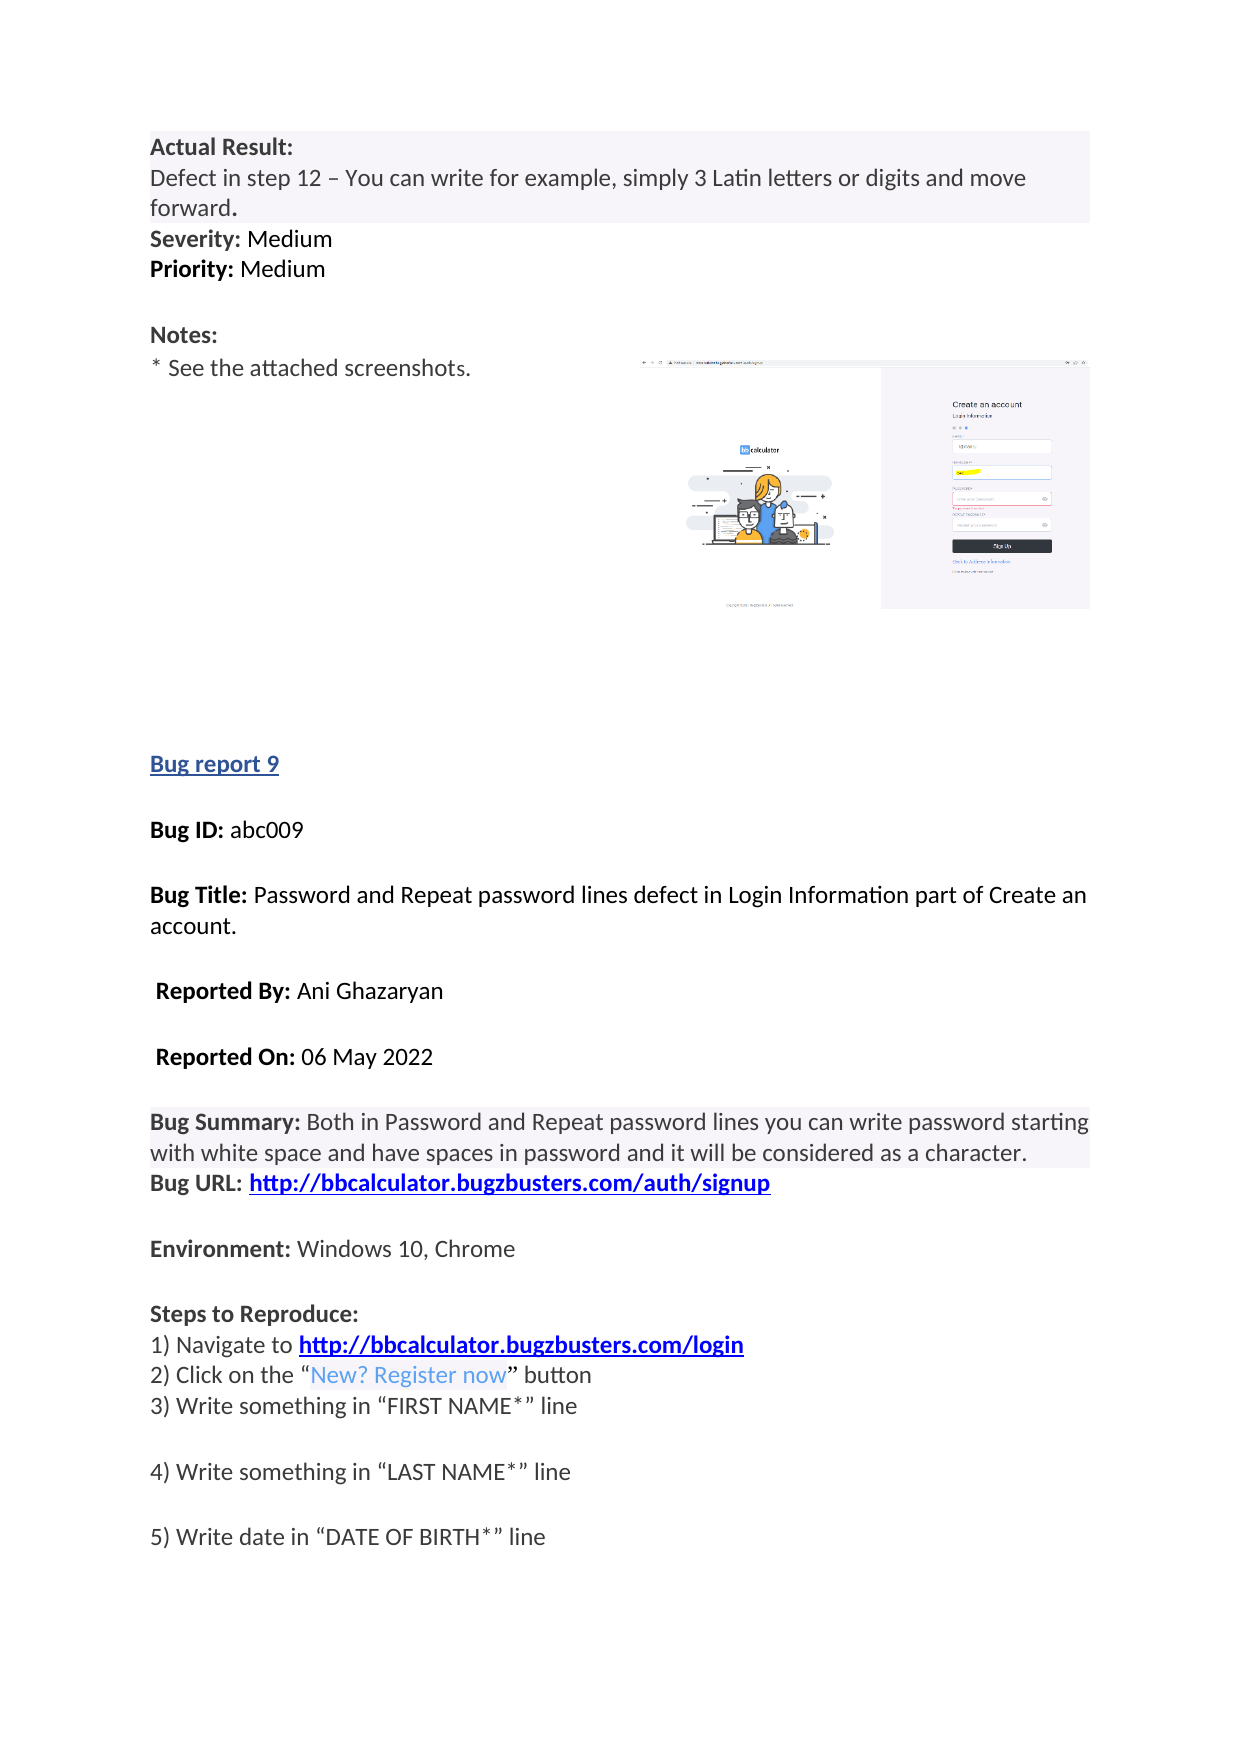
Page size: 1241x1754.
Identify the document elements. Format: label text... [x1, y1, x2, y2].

text Bug Summary: Both in Password and Repeat password lines you can write password starting with white space and have spaces in password and it will be considered as a character. [150, 1107, 1090, 1168]
text Bug report 9 [150, 748, 1090, 779]
text 4) Write something in “LAST NAME*” line [150, 1456, 1090, 1486]
text Notes: * See the attached screenshots. [150, 319, 1090, 382]
text Bug Title: Password and Repeat password lines defect in Login Information part of Create an account. [150, 879, 1090, 941]
text Bug URL: http://bbcalculator.bugzbusters.com/auth/signup [150, 1168, 1090, 1198]
text Reported On: 06 May 2022 [150, 1041, 1090, 1072]
text Actual Result: Defect in step 12 – You can write for example, simply 3 Latin letters or digits and move forward. [150, 131, 1090, 223]
text 5) Write date in “DATE OF BIRTH*” line [150, 1521, 1090, 1552]
text Bug ID: abc009 [150, 814, 1090, 844]
text Reported By: Ani Ghazaryan [150, 976, 1090, 1006]
picture [640, 360, 1091, 609]
text Steps to Reproduce: 1) Navigate to http://bbcalculator.bugzbusters.com/login 2) Click on the “New? Register now” button 3) Write something in “FIRST NAME*” line [150, 1299, 1090, 1421]
text Environment: Windows 10, Chrome [150, 1233, 1090, 1264]
text Severity: Medium Priority: Medium [150, 223, 1090, 284]
